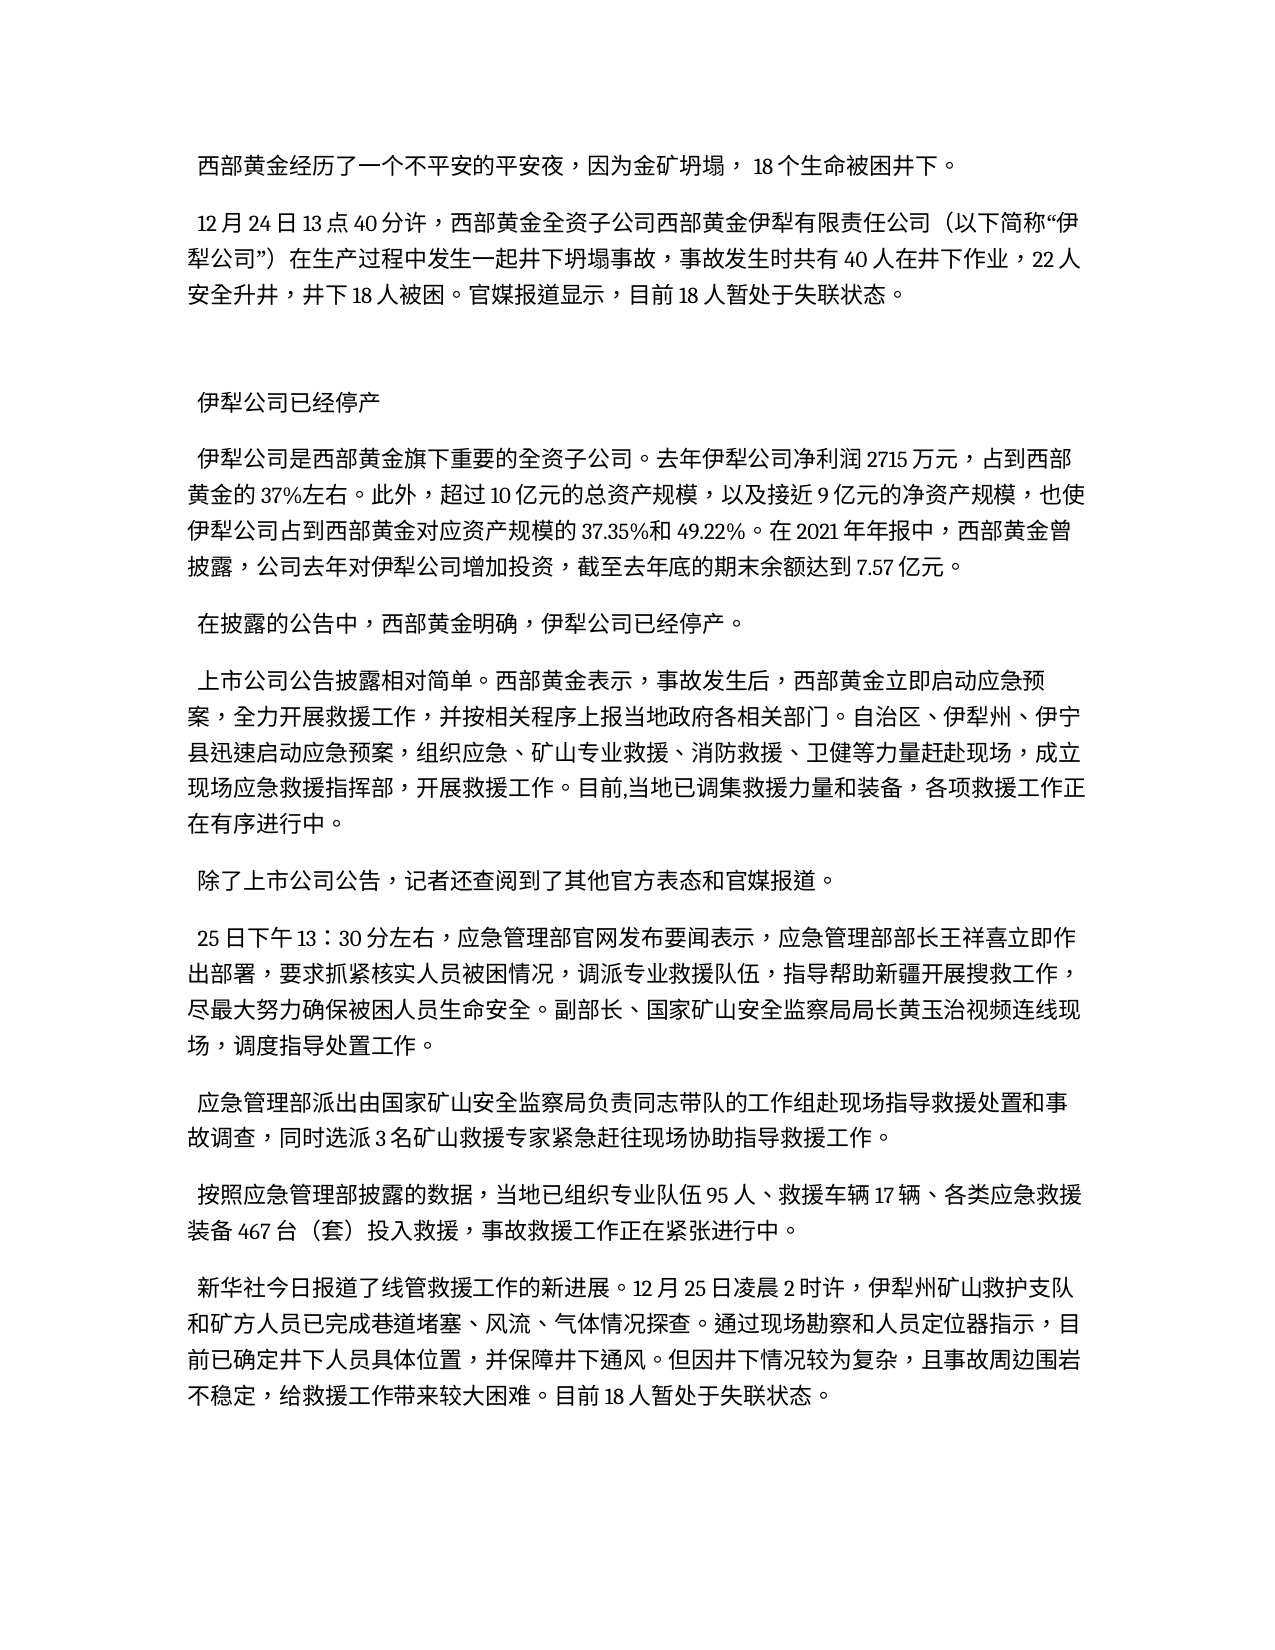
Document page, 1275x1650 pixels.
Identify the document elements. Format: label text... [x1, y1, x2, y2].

text 伊犁公司是西部黄金旗下重要的全资子公司。去年伊犁公司净利润2715万元，占到西部黄金的37%左右。此外，超过10亿元的总资产规模，以及接近9亿元的净资产规模，也使伊犁公司占到西部黄金对应资产规模的37.35%和49.22%。在2021年年报中，西部黄金曾披露，公司去年对伊犁公司增加投资，截至去年底的期末余额达到7.57亿元。 [187, 443, 1087, 582]
text 新华社今日报道了线管救援工作的新进展。12月25日凌晨2时许，伊犁州矿山救护支队和矿方人员已完成巷道堵塞、风流、气体情况探查。通过现场勘察和人员定位器指示，目前已确定井下人员具体位置，并保障井下通风。但因井下情况较为复杂，且事故周边围岩不稳定，给救援工作带来较大困难。目前18人暂处于失联状态。 [187, 1272, 1087, 1411]
text 伊犁公司已经停产 [187, 386, 1087, 418]
text 应急管理部派出由国家矿山安全监察局负责同志带队的工作组赴现场指导救援处置和事故调查，同时选派3名矿山救援专家紧急赶往现场协助指导救援工作。 [187, 1086, 1087, 1154]
text 除了上市公司公告，记者还查阅到了其他官方表态和官媒报道。 [187, 865, 1087, 896]
text 上市公司公告披露相对简单。西部黄金表示，事故发生后，西部黄金立即启动应急预案，全力开展救援工作，并按相关程序上报当地政府各相关部门。自治区、伊犁州、伊宁县迅速启动应急预案，组织应急、矿山专业救援、消防救援、卫健等力量赶赴现场，成立现场应急救援指挥部，开展救援工作。目前,当地已调集救援力量和装备，各项救援工作正在有序进行中。 [187, 664, 1087, 839]
text 按照应急管理部披露的数据，当地已组织专业队伍95人、救援车辆17辆、各类应急救援装备467台（套）投入救援，事故救援工作正在紧张进行中。 [187, 1179, 1087, 1246]
text 西部黄金经历了一个不平安的平安夜，因为金矿坍塌， 18个生命被困井下。 [187, 150, 1087, 181]
text 12月24日13点40分许，西部黄金全资子公司西部黄金伊犁有限责任公司（以下简称“伊犁公司”）在生产过程中发生一起井下坍塌事故，事故发生时共有40人在井下作业，22人安全升井，井下18人被困。官媒报道显示，目前18人暂处于失联状态。 [187, 207, 1087, 310]
text 在披露的公告中，西部黄金明确，伊犁公司已经停产。 [187, 608, 1087, 639]
text 25日下午13：30分左右，应急管理部官网发布要闻表示，应急管理部部长王祥喜立即作出部署，要求抓紧核实人员被困情况，调派专业救援队伍，指导帮助新疆开展搜救工作，尽最大努力确保被困人员生命安全。副部长、国家矿山安全监察局局长黄玉治视频连线现场，调度指导处置工作。 [187, 922, 1087, 1061]
